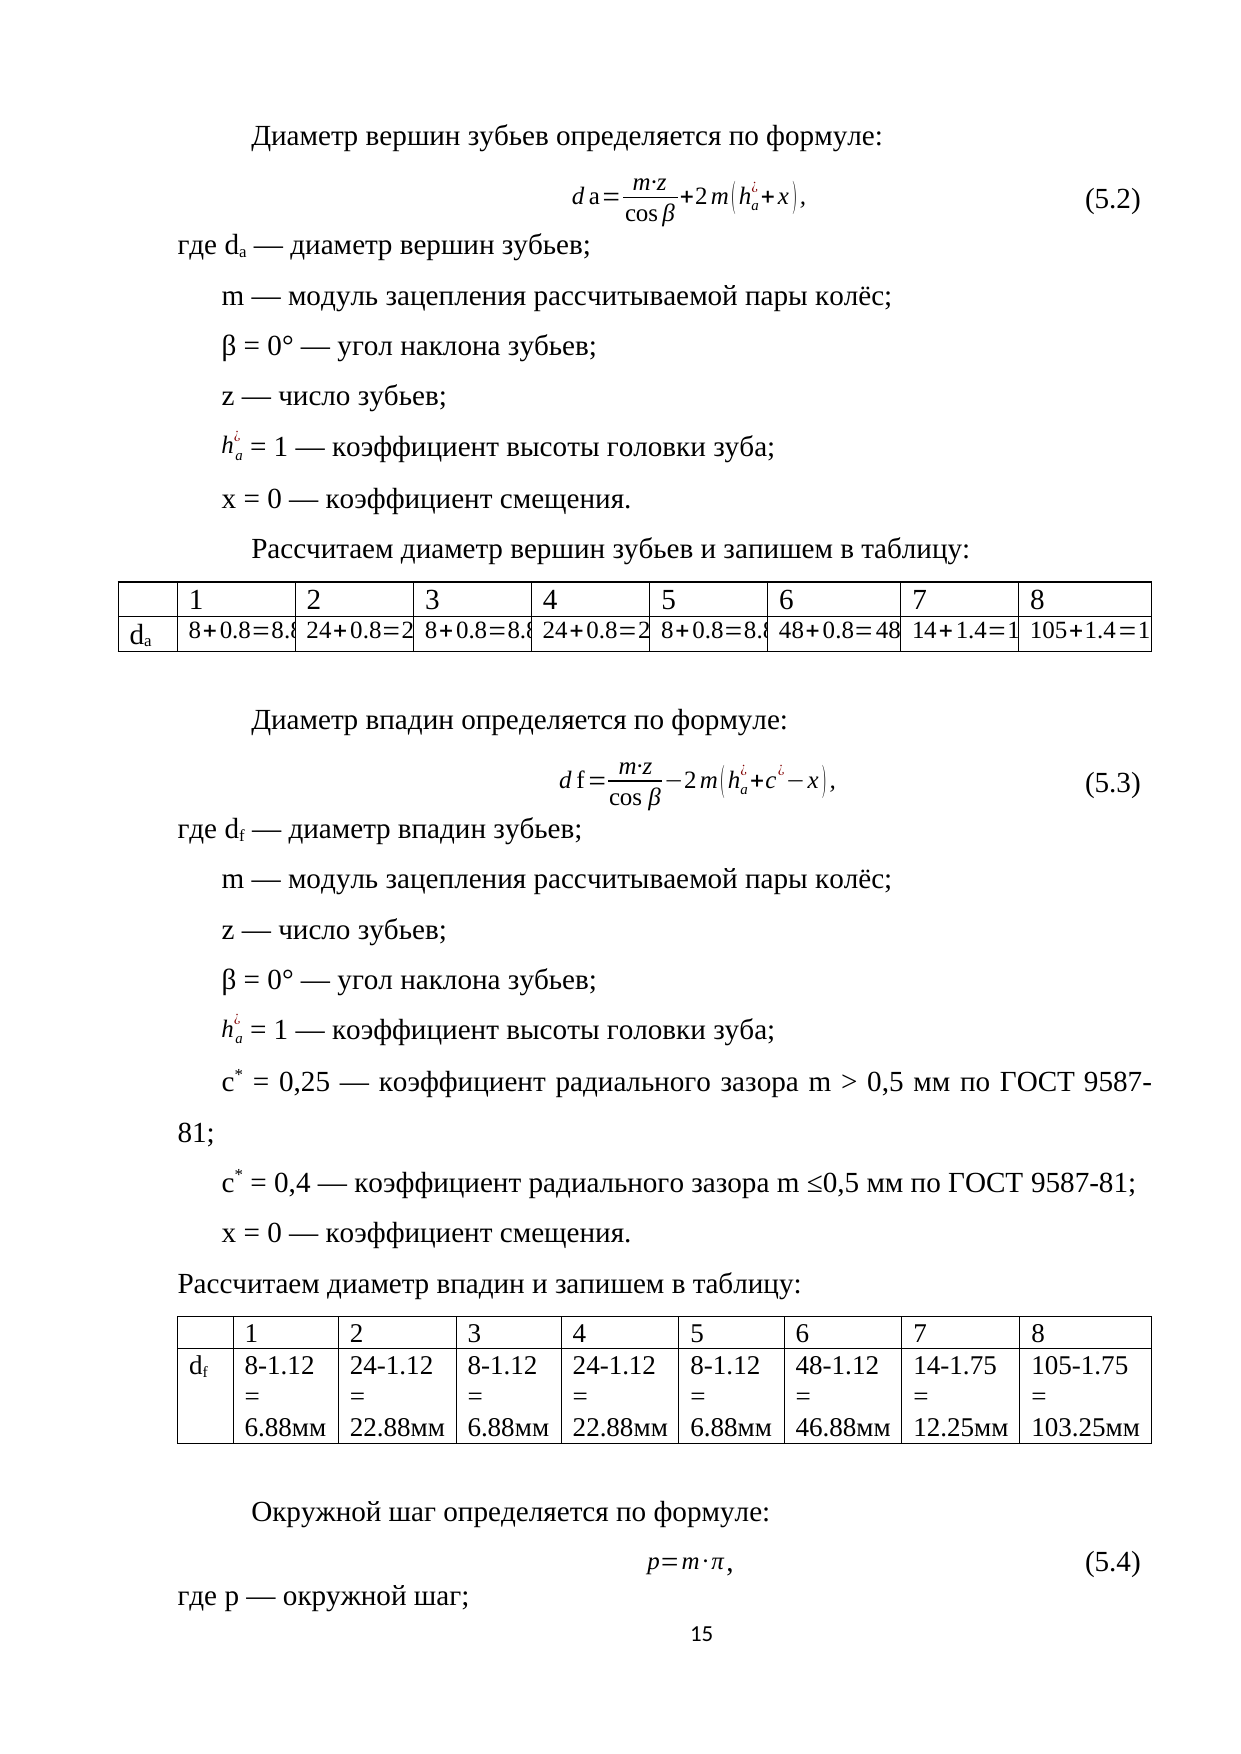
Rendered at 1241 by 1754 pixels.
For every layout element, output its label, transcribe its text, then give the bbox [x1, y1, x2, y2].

text x = 0 — коэффициент смещения. [177, 1215, 1152, 1249]
table_cell 8-1.12 = 6.88мм [679, 1349, 784, 1443]
table_cell 105-1.75 = 103.25мм [1020, 1349, 1151, 1443]
table_header (5.4) [745, 1544, 1152, 1578]
table_header 1 [234, 1317, 338, 1348]
table_header [177, 169, 817, 227]
table_header 4 [562, 1317, 678, 1348]
table_cell [178, 617, 295, 651]
text β = 0° — угол наклона зубьев; [177, 962, 1152, 996]
table_cell [414, 617, 531, 651]
table_header , [177, 1544, 744, 1578]
table_cell [296, 617, 413, 651]
table_cell 24-1.12 = 22.88мм [339, 1349, 456, 1443]
table_header 2 [339, 1317, 456, 1348]
table_header 6 [768, 583, 900, 616]
table_header 4 [532, 583, 649, 616]
text Рассчитаем диаметр вершин зубьев и запишем в таблицу: [177, 531, 1152, 564]
text c* = 0,25 — коэффициент радиального зазора m > 0,5 мм по ГОСТ 9587-81; [177, 1064, 1152, 1148]
table_cell 8-1.12 = 6.88мм [234, 1349, 338, 1443]
text где p — окружной шаг; [177, 1578, 1152, 1611]
text m — модуль зацепления рассчитываемой пары колёс; [177, 861, 1152, 895]
table_cell 8-1.12 = 6.88мм [457, 1349, 561, 1443]
table_cell 24-1.12 = 22.88мм [562, 1349, 678, 1443]
table_header (5.3) [846, 752, 1152, 811]
table_cell [901, 617, 1018, 651]
table_header 5 [650, 583, 767, 616]
table_header 2 [296, 583, 413, 616]
table_cell [650, 617, 767, 651]
table_cell df [178, 1349, 233, 1443]
table_header 3 [414, 583, 531, 616]
text c* = 0,4 — коэффициент радиального зазора m ≤0,5 мм по ГОСТ 9587-81; [177, 1165, 1152, 1199]
table_cell 48-1.12 = 46.88мм [785, 1349, 901, 1443]
text Окружной шаг определяется по формуле: [177, 1494, 1152, 1528]
text Диаметр вершин зубьев определяется по формуле: [177, 118, 1152, 152]
table_cell [1019, 617, 1151, 651]
table_header 8 [1020, 1317, 1151, 1348]
table_cell 14-1.75 = 12.25мм [902, 1349, 1019, 1443]
text z — число зубьев; [177, 912, 1152, 945]
text = 1 — коэффициент высоты головки зуба; [177, 1012, 1152, 1048]
table_header 1 [178, 583, 295, 616]
table_header 6 [785, 1317, 901, 1348]
table_header 3 [457, 1317, 561, 1348]
table_header 8 [1019, 583, 1151, 616]
table_header 5 [679, 1317, 784, 1348]
text β = 0° — угол наклона зубьев; [177, 328, 1152, 362]
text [177, 278, 1152, 311]
text = 1 — коэффициент высоты головки зуба; [177, 429, 1152, 464]
text где da — диаметр вершин зубьев; [177, 227, 1152, 261]
table_header (5.2) [817, 169, 1152, 227]
table_cell [768, 617, 900, 651]
table_cell da [119, 617, 177, 651]
table_header [119, 583, 177, 616]
table_header 7 [901, 583, 1018, 616]
text Рассчитаем диаметр впадин и запишем в таблицу: [177, 1266, 1152, 1299]
table_header 7 [902, 1317, 1019, 1348]
table_cell [532, 617, 649, 651]
table_header [177, 752, 846, 811]
text x = 0 — коэффициент смещения. [177, 481, 1152, 514]
table_header [178, 1317, 233, 1348]
text Диаметр впадин определяется по формуле: [177, 702, 1152, 735]
text z — число зубьев; [177, 378, 1152, 412]
text где df — диаметр впадин зубьев; [177, 811, 1152, 845]
